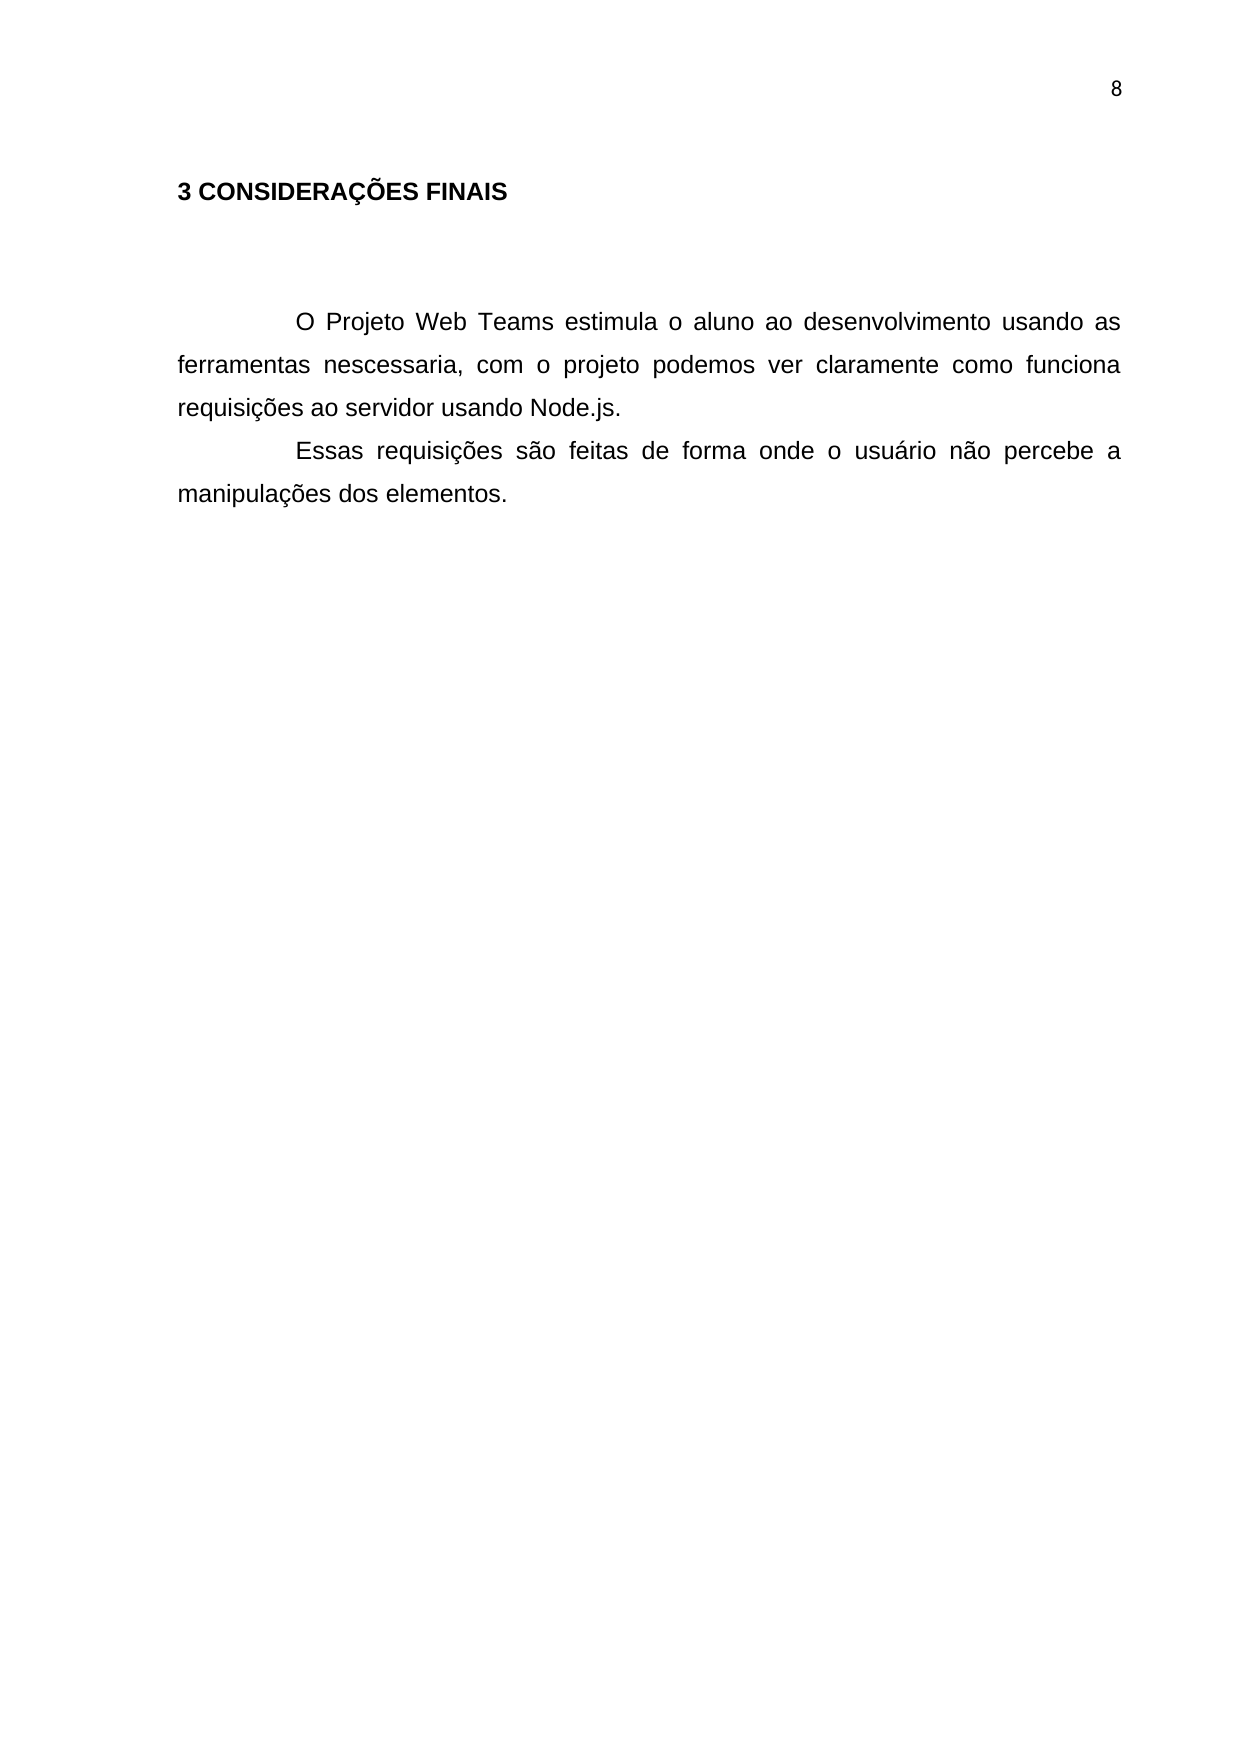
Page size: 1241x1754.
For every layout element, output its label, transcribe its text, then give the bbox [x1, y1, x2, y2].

text O Projeto Web Teams estimula o aluno ao desenvolvimento usando as ferramentas nescessaria, com o projeto podemos ver claramente como funciona requisições ao servidor usando Node.js. [177, 307, 1122, 422]
text Essas requisições são feitas de forma onde o usuário não percebe a manipulações dos elementos. [177, 436, 1122, 508]
text 3 CONSIDERAÇÕES FINAIS [177, 177, 1122, 206]
